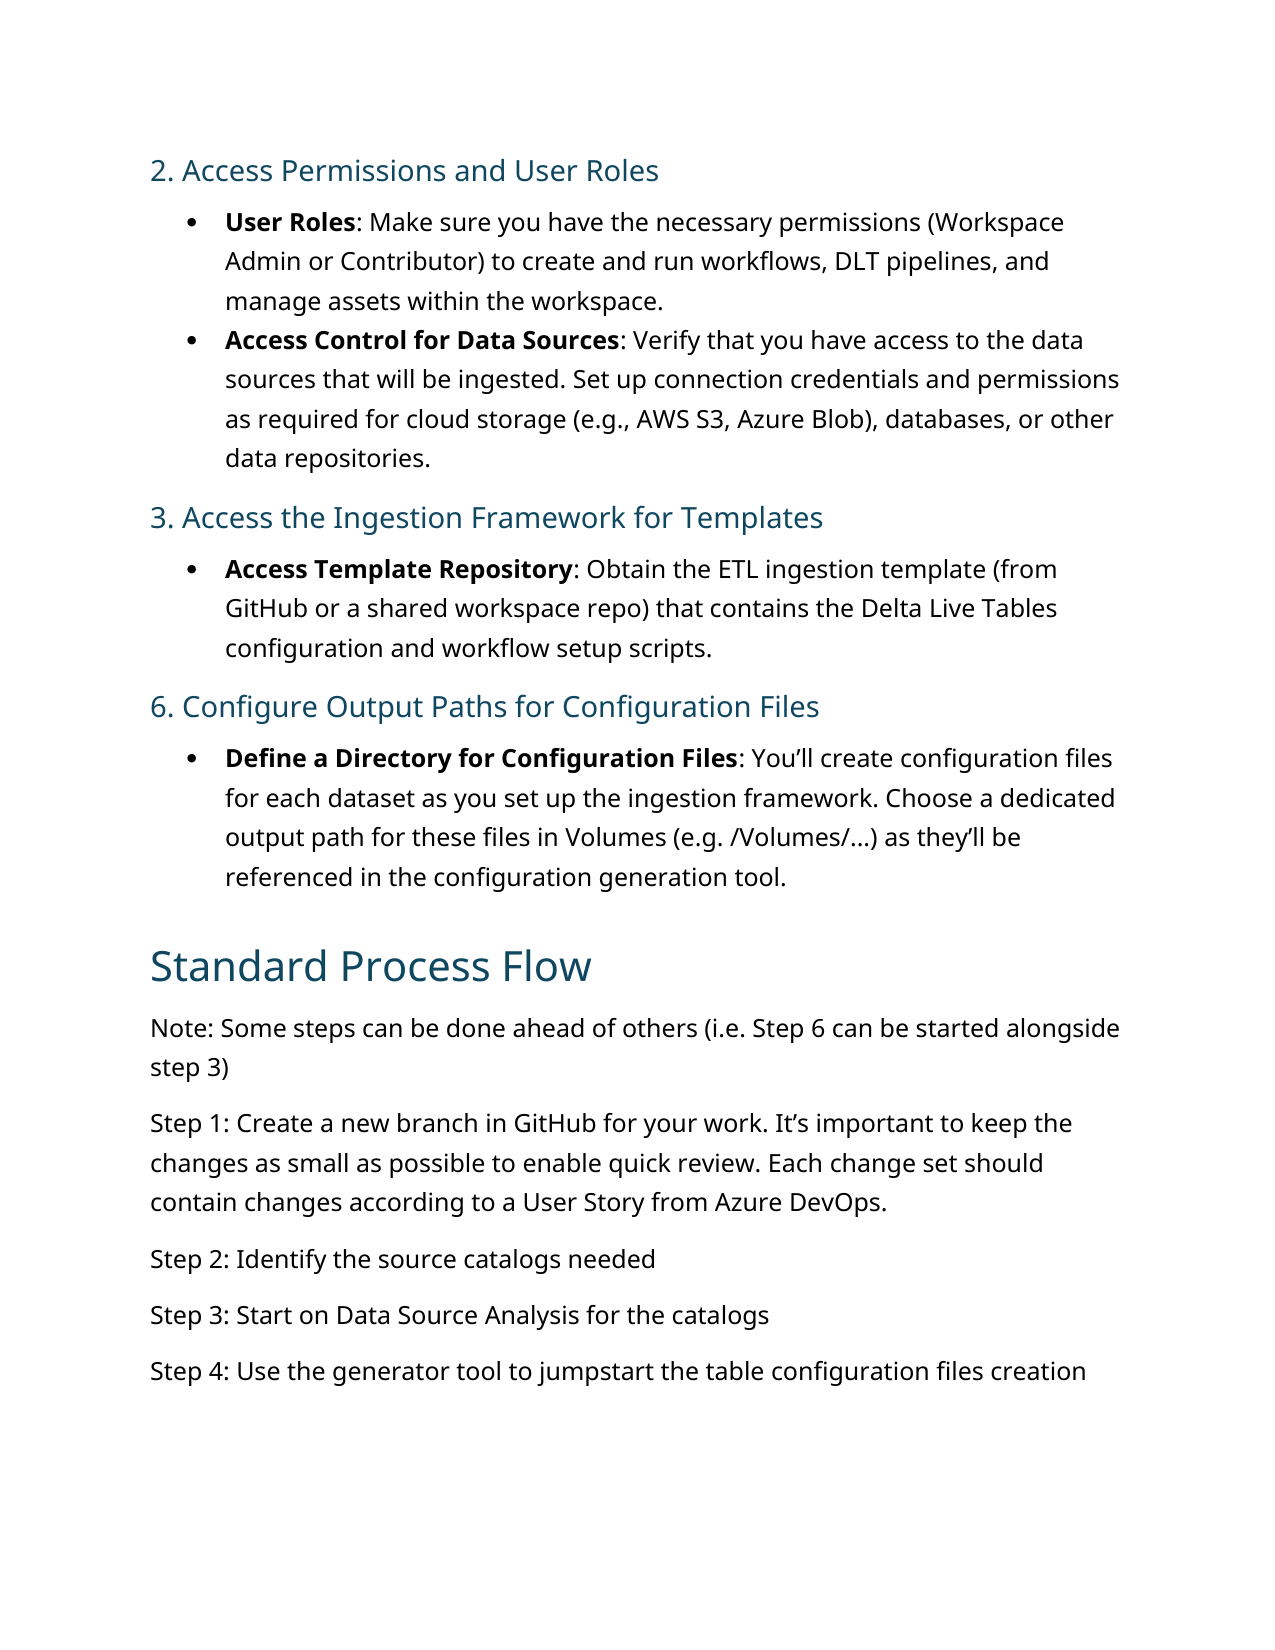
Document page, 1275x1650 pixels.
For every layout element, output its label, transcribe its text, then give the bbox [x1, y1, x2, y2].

list Access Control for Data Sources: Verify that you have access to the data sources that will be ingested. Set up connection credentials and permissions as required for cloud storage (e.g., AWS S3, Azure Blob), databases, or other data repositories. [187, 323, 1125, 475]
list User Roles: Make sure you have the necessary permissions (Workspace Admin or Contributor) to create and run workflows, DLT pipelines, and manage assets within the workspace. [187, 204, 1125, 317]
list Note: Some steps can be done ahead of others (i.e. Step 6 can be started alongside step 3) [150, 1011, 1125, 1084]
subtitle 6. Configure Output Paths for Configuration Files [150, 687, 1125, 726]
list Define a Directory for Configuration Files: You’ll create configuration files for each dataset as you set up the ingestion framework. Choose a dedicated output path for these files in Volumes (e.g. /Volumes/...) as they’ll be referenced in the configuration generation tool. [187, 741, 1125, 893]
list Step 1: Create a new branch in GitHub for your work. It’s important to keep the changes as small as possible to enable quick review. Each change set should contain changes according to a User Story from Azure DevOps. [150, 1106, 1125, 1219]
subtitle 2. Access Permissions and User Roles [150, 150, 1125, 190]
subtitle Standard Process Flow [150, 936, 1125, 993]
list Step 2: Identify the source catalogs needed [150, 1241, 1125, 1275]
subtitle 3. Access the Ingestion Framework for Templates [150, 497, 1125, 537]
list Step 3: Start on Data Source Analysis for the catalogs [150, 1297, 1125, 1331]
list Step 4: Use the generator tool to jumpstart the table configuration files creation [150, 1353, 1125, 1388]
list Access Template Repository: Obtain the ETL ingestion template (from GitHub or a shared workspace repo) that contains the Delta Live Tables configuration and workflow setup scripts. [187, 552, 1125, 664]
